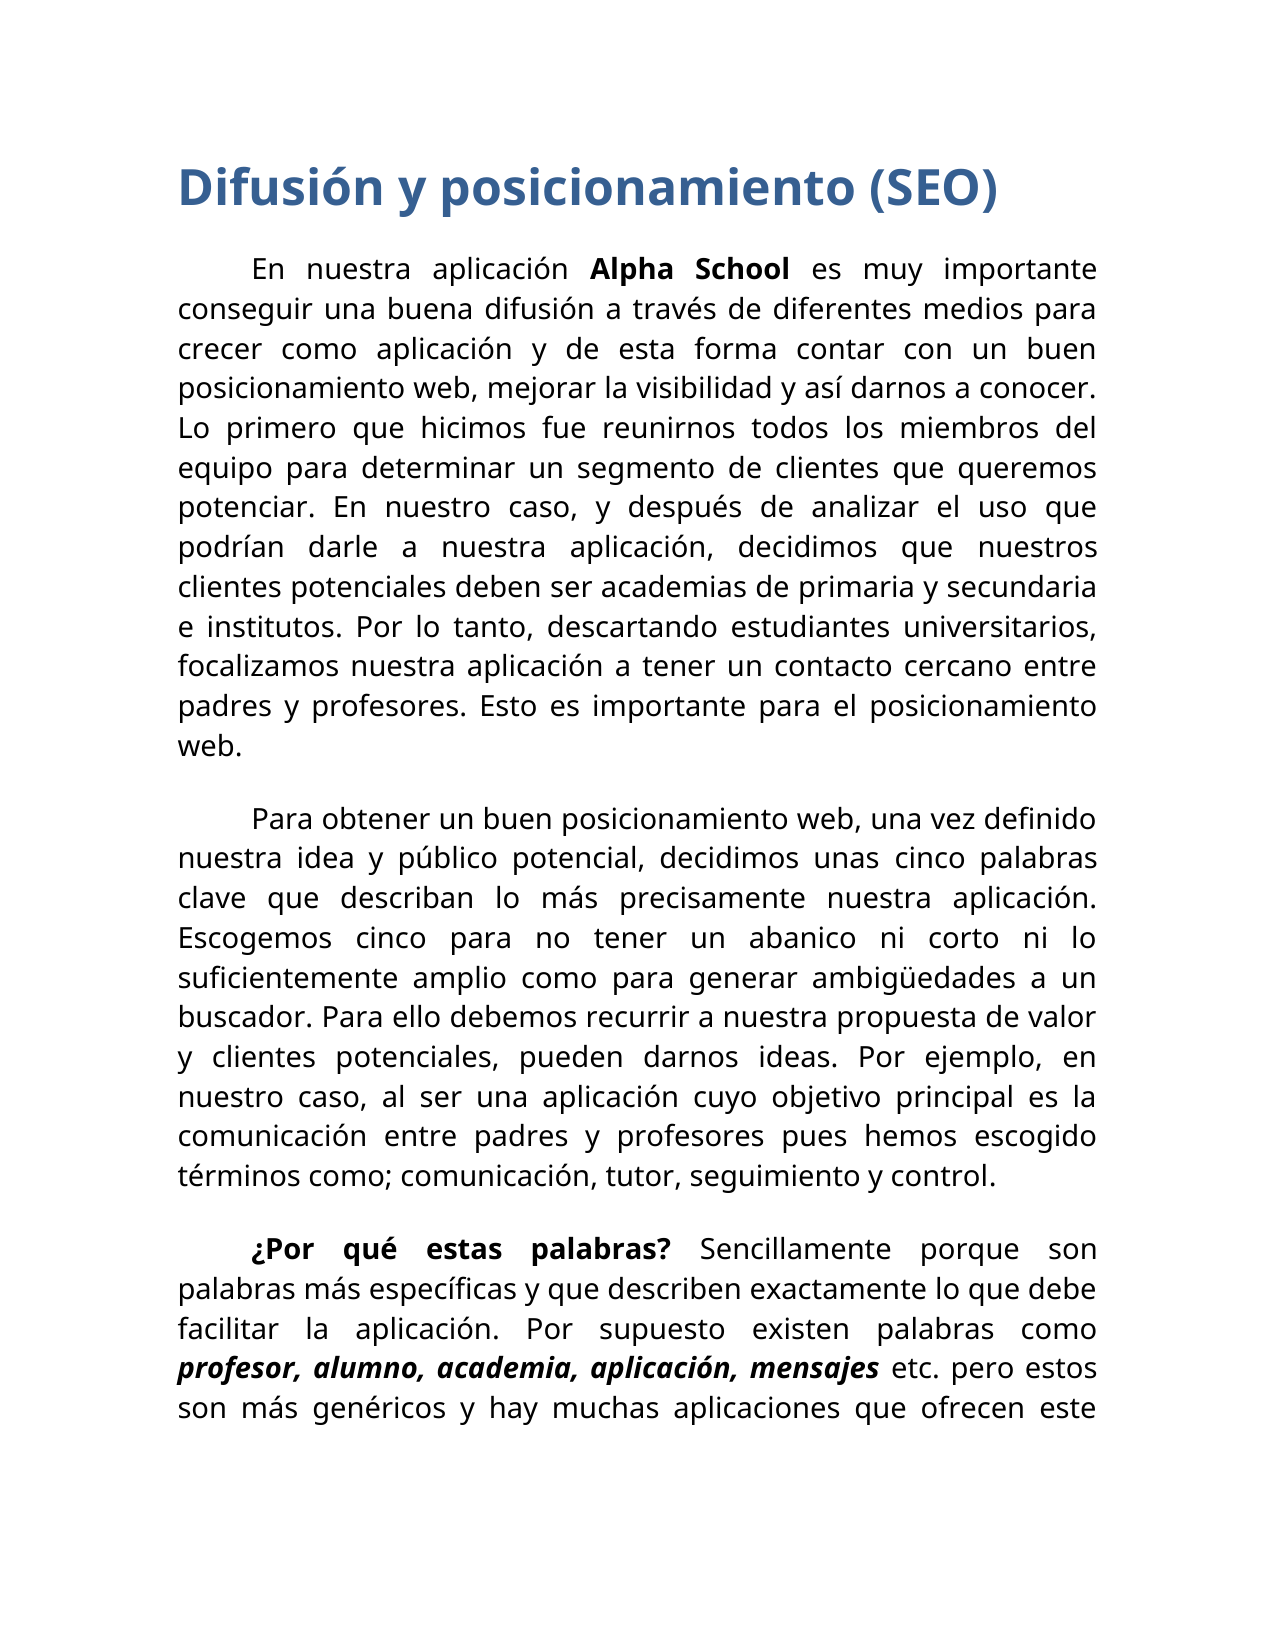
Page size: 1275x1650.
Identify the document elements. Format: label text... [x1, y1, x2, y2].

text En nuestra aplicación Alpha School es muy importante conseguir una buena difusión a través de diferentes medios para crecer como aplicación y de esta forma contar con un buen posicionamiento web, mejorar la visibilidad y así darnos a conocer. Lo primero que hicimos fue reunirnos todos los miembros del equipo para determinar un segmento de clientes que queremos potenciar. En nuestro caso, y después de analizar el uso que podrían darle a nuestra aplicación, decidimos que nuestros clientes potenciales deben ser academias de primaria y secundaria e institutos. Por lo tanto, descartando estudiantes universitarios, focalizamos nuestra aplicación a tener un contacto cercano entre padres y profesores. Esto es importante para el posicionamiento web. [177, 249, 1098, 764]
subtitle Difusión y posicionamiento (SEO) [177, 152, 1098, 220]
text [177, 1228, 1098, 1427]
text Para obtener un buen posicionamiento web, una vez definido nuestra idea y público potencial, decidimos unas cinco palabras clave que describan lo más precisamente nuestra aplicación. Escogemos cinco para no tener un abanico ni corto ni lo suficientemente amplio como para generar ambigüedades a un buscador. Para ello debemos recurrir a nuestra propuesta de valor y clientes potenciales, pueden darnos ideas. Por ejemplo, en nuestro caso, al ser una aplicación cuyo objetivo principal es la comunicación entre padres y profesores pues hemos escogido términos como; comunicación, tutor, seguimiento y control. [177, 798, 1098, 1195]
